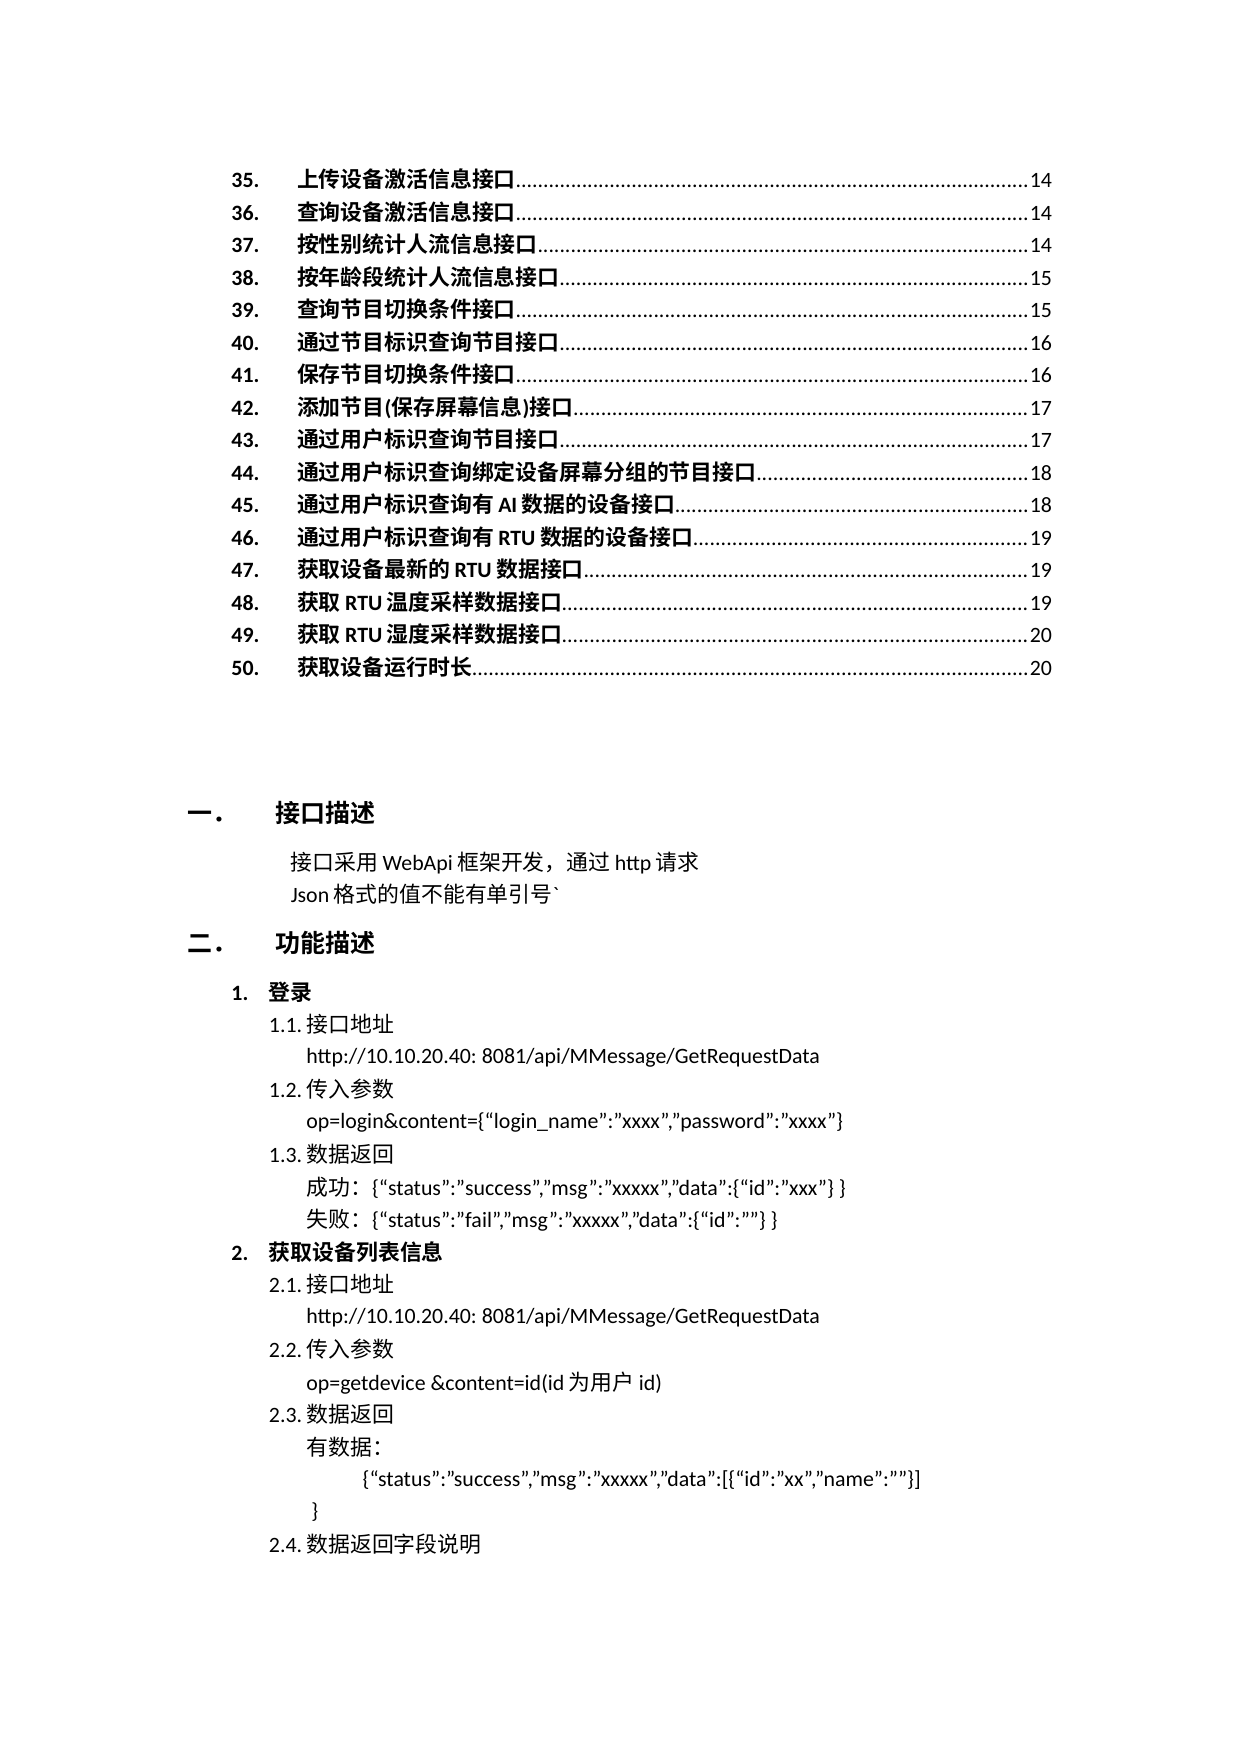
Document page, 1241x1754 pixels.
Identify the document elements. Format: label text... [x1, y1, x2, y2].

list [306, 1299, 1053, 1332]
list 接口描述 [187, 779, 1053, 844]
list 接口地址 [269, 1007, 1053, 1039]
list {“status”:”success”,”msg”:”xxxxx”,”data”:[{“id”:”xx”,”name”:””}] [362, 1462, 1053, 1494]
list 成功：{“status”:”success”,”msg”:”xxxxx”,”data”:{“id”:”xxx”} } [306, 1169, 1053, 1202]
list http://10.10.20.40: 8081/api/MMessage/GetRequestData [306, 1039, 1053, 1072]
list op=getdevice &content=id(id为用户id) [306, 1364, 1053, 1397]
list 传入参数 [269, 1072, 1053, 1104]
list } [306, 1494, 1053, 1527]
list Json格式的值不能有单引号` [269, 877, 1053, 909]
list 获取设备列表信息 [231, 1234, 1053, 1267]
list 数据返回 [269, 1397, 1053, 1429]
list 登录 [231, 974, 1053, 1007]
list op=login&content={“login_name”:”xxxx”,”password”:”xxxx”} [306, 1104, 1053, 1137]
list 有数据： [306, 1429, 1053, 1462]
list 数据返回字段说明 [269, 1527, 1053, 1559]
list 接口地址 [269, 1267, 1053, 1299]
list 失败：{“status”:”fail”,”msg”:”xxxxx”,”data”:{“id”:””} } [306, 1202, 1053, 1234]
list 数据返回 [269, 1137, 1053, 1169]
list 传入参数 [269, 1332, 1053, 1364]
list 功能描述 [187, 909, 1053, 974]
list 接口采用WebApi框架开发，通过http请求 [269, 844, 1053, 877]
